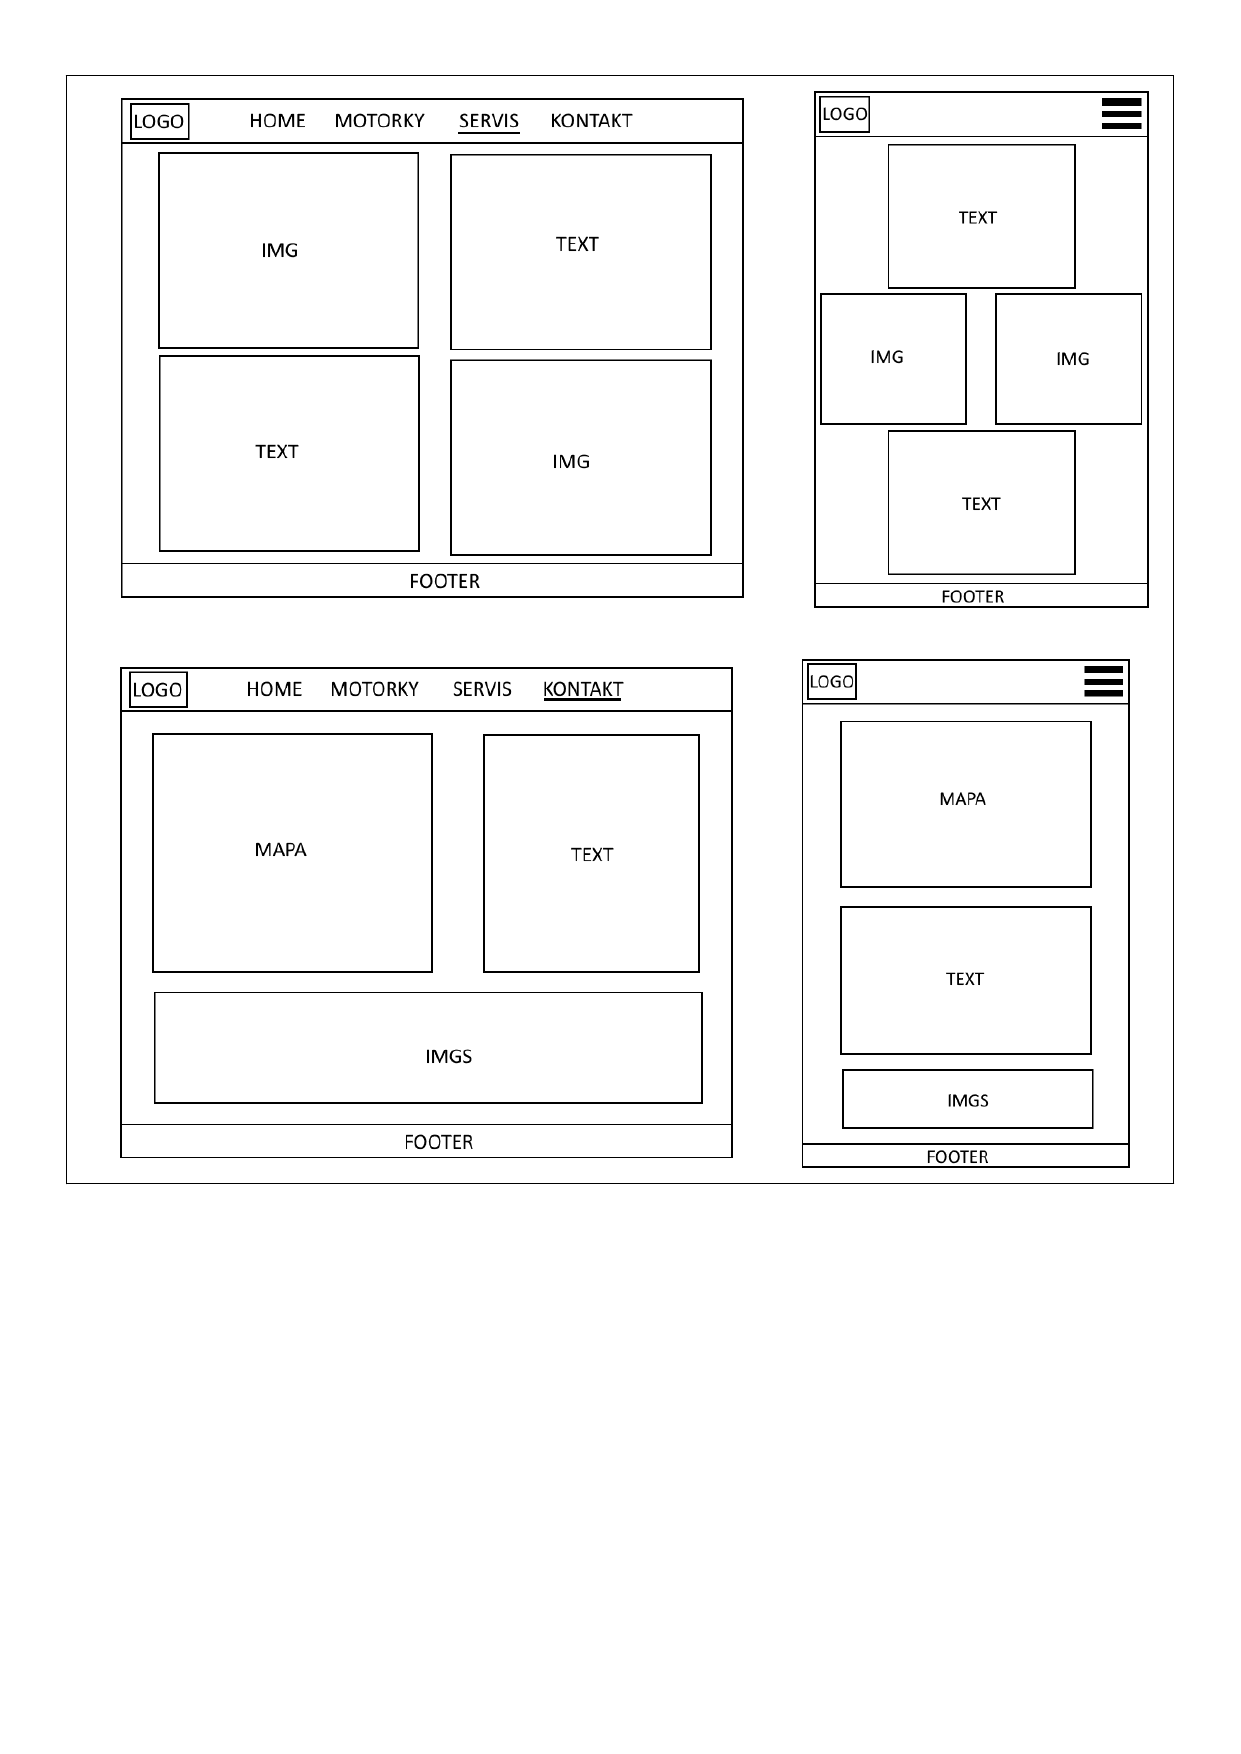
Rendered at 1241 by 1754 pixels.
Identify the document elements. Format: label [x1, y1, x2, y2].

picture [75, 78, 1162, 622]
picture [75, 646, 1143, 1182]
